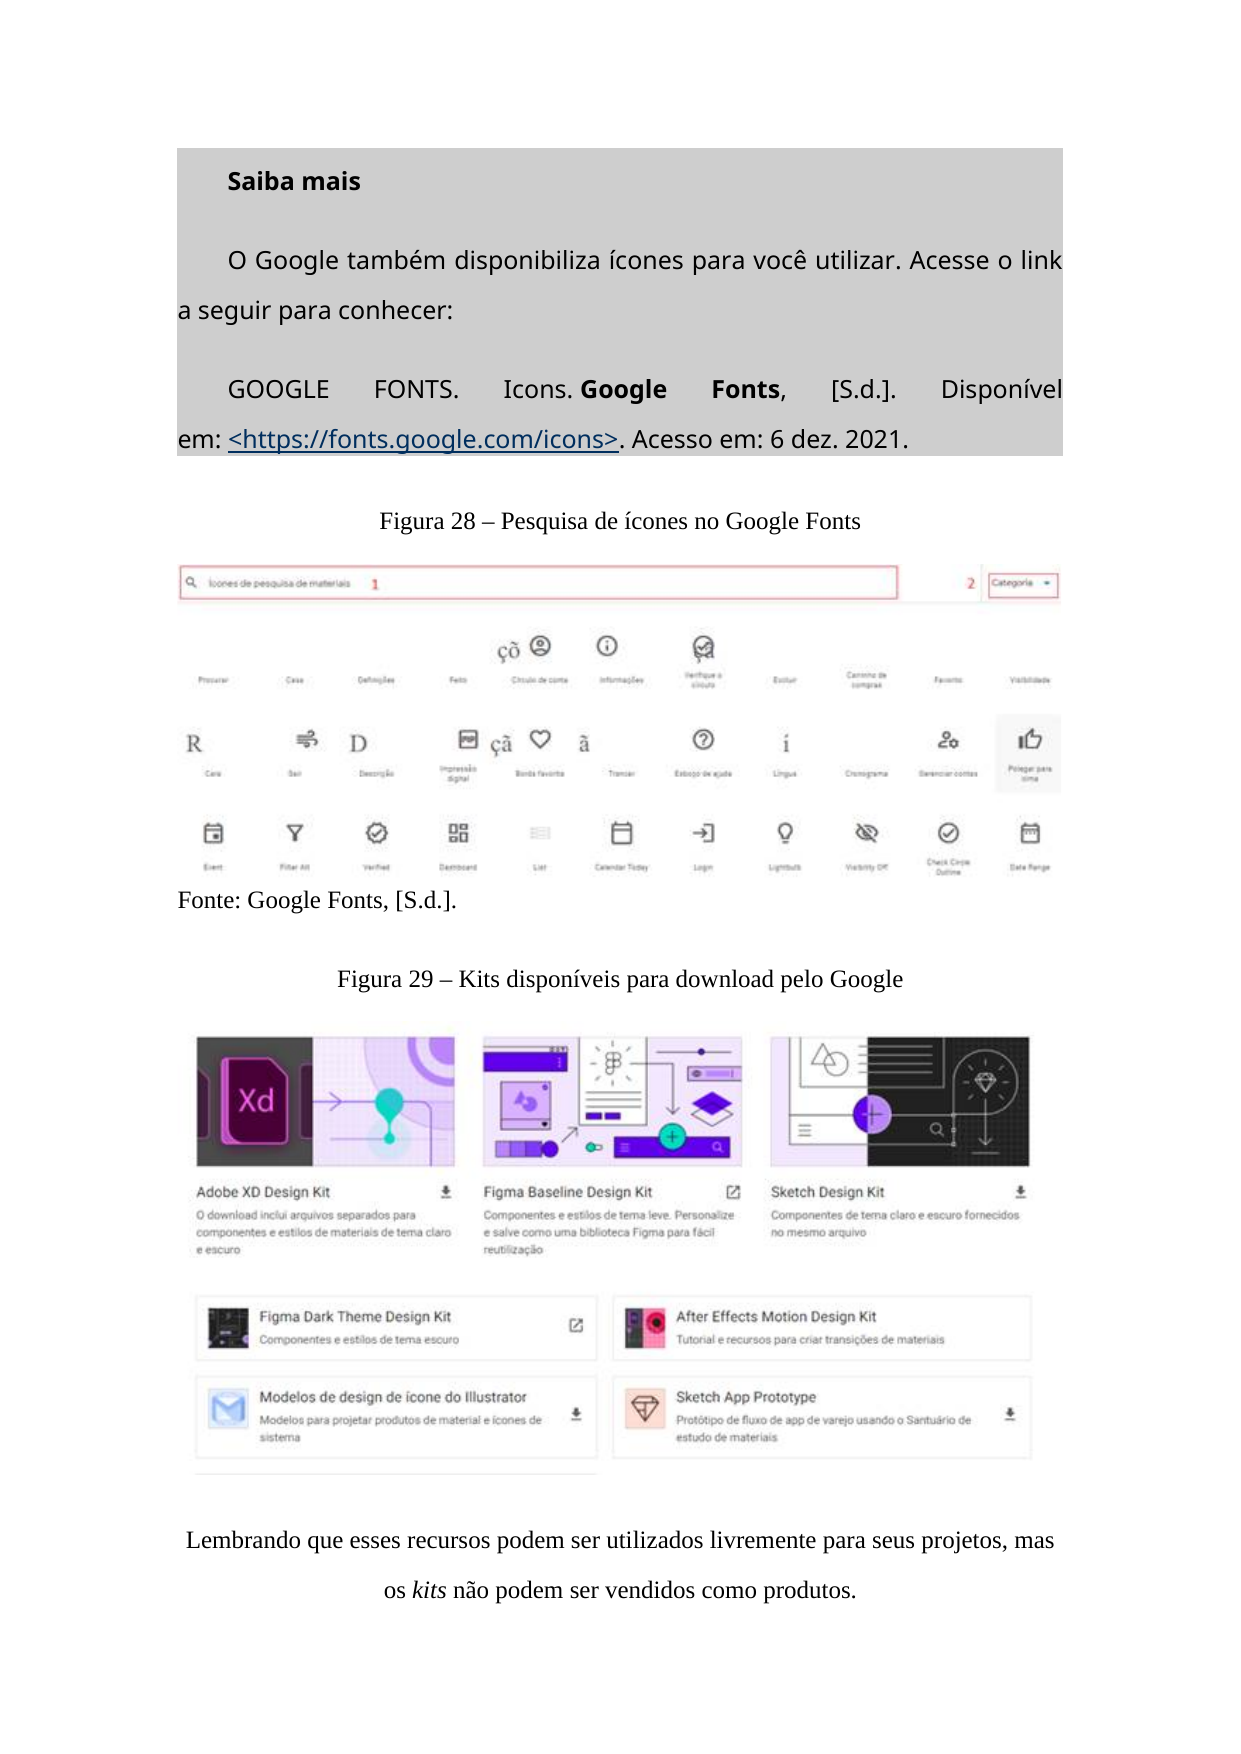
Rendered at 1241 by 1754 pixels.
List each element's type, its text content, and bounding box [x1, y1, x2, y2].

text O Google também disponibiliza ícones para você utilizar. Acesse o link a seguir para conhecer: [177, 227, 1063, 327]
text Figura 28 – Pesquisa de ícones no Google Fonts [177, 485, 1063, 535]
text Figura 29 – Kits disponíveis para download pelo Google [177, 943, 1063, 993]
text GOOGLE FONTS. Icons. Google Fonts, [S.d.]. Disponível em: <https://fonts.google.com/icons>. Acesso em: 6 dez. 2021. [177, 356, 1063, 456]
text Saiba mais [177, 148, 1063, 198]
text Lembrando que esses recursos podem ser utilizados livremente para seus projetos, mas os kits não podem ser vendidos como produtos. [177, 1504, 1063, 1604]
picture [177, 1021, 1063, 1475]
picture [177, 564, 1062, 885]
